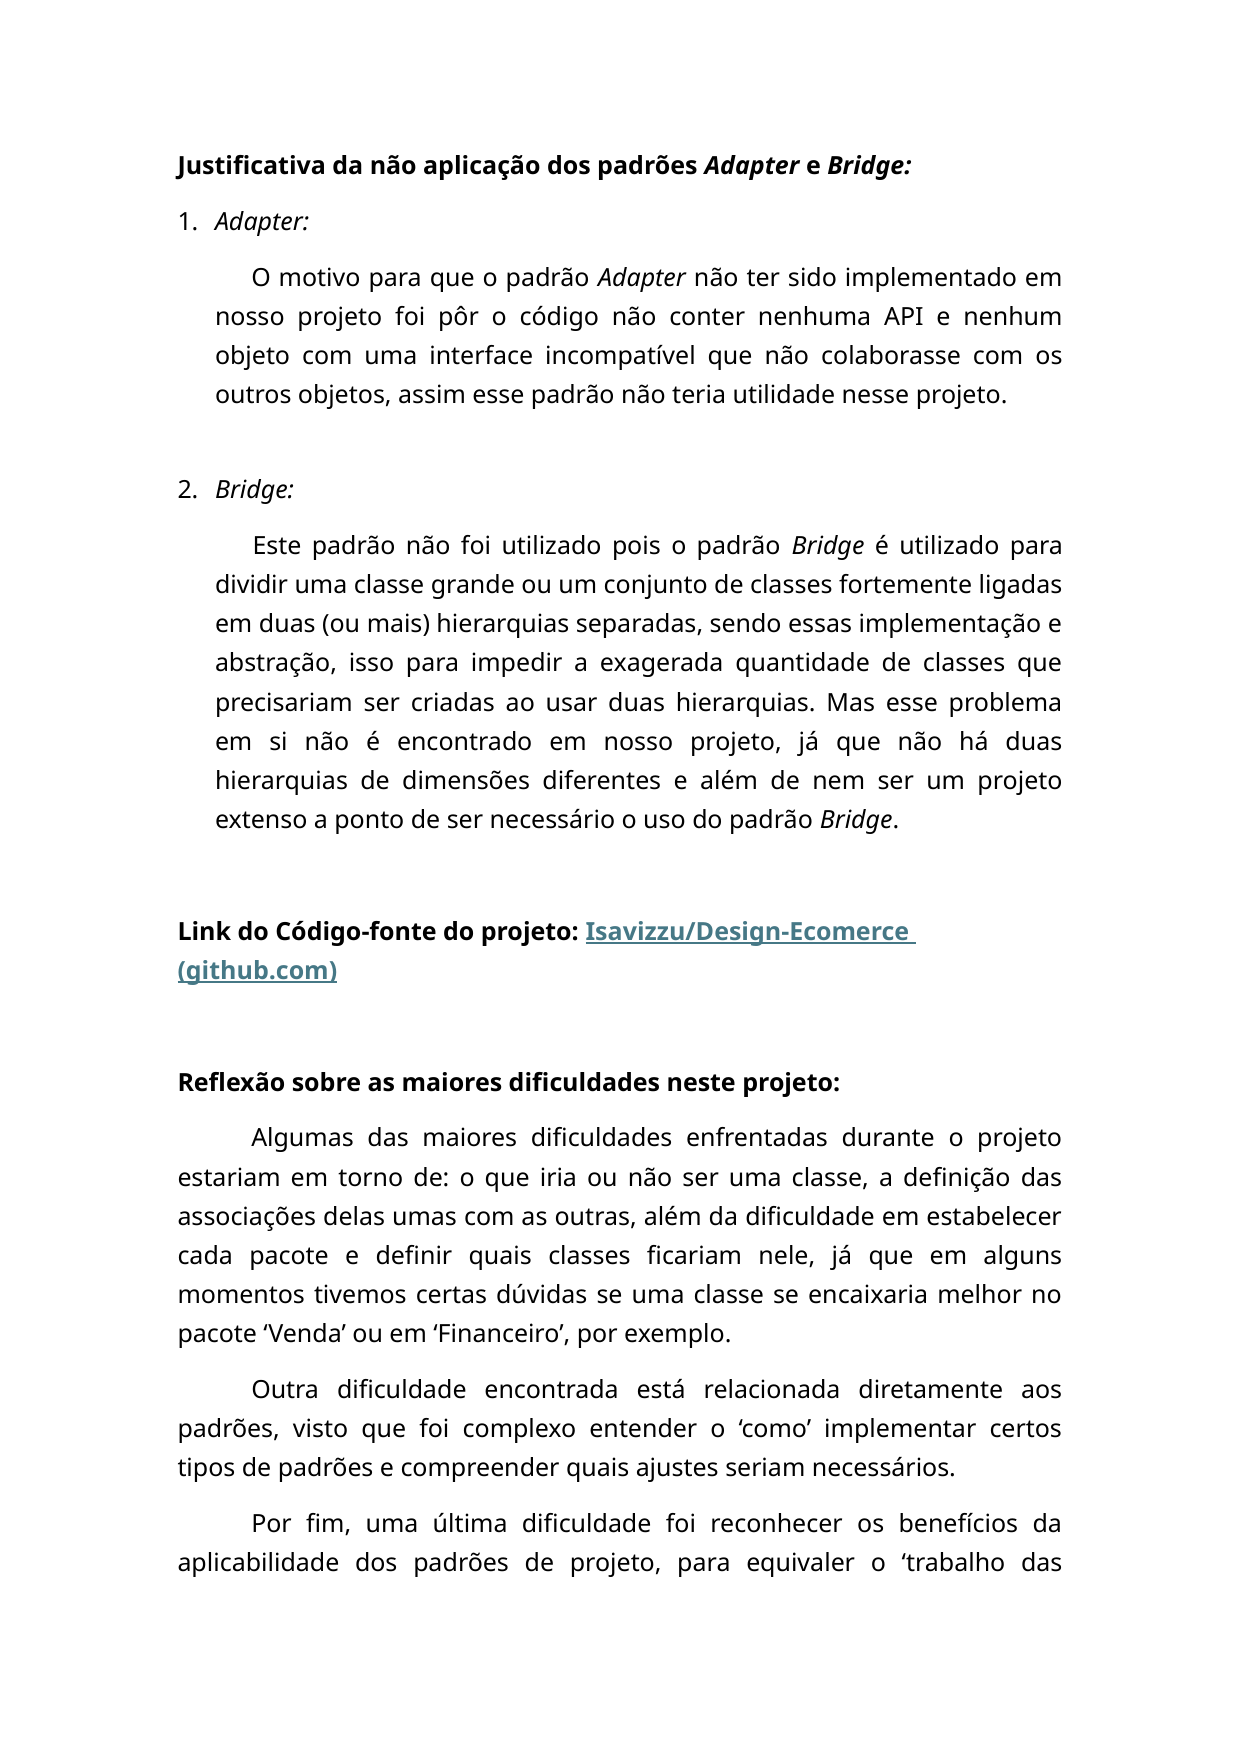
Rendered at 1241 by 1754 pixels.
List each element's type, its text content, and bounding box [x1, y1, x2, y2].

list Bridge: [177, 472, 1063, 506]
text O motivo para que o padrão Adapter não ter sido implementado em nosso projeto foi pôr o código não conter nenhuma API e nenhum objeto com uma interface incompatível que não colaborasse com os outros objetos, assim esse padrão não teria utilidade nesse projeto. [215, 259, 1063, 411]
text Justificativa da não aplicação dos padrões Adapter e Bridge: [177, 148, 1063, 182]
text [177, 1506, 1063, 1579]
list Adapter: [177, 203, 1063, 237]
text Algumas das maiores dificuldades enfrentadas durante o projeto estariam em torno de: o que iria ou não ser uma classe, a definição das associações delas umas com as outras, além da dificuldade em estabelecer cada pacote e definir quais classes ficariam nele, já que em alguns momentos tivemos certas dúvidas se uma classe se encaixaria melhor no pacote ‘Venda’ ou em ‘Financeiro’, por exemplo. [177, 1120, 1063, 1350]
text Outra dificuldade encontrada está relacionada diretamente aos padrões, visto que foi complexo entender o ‘como’ implementar certos tipos de padrões e compreender quais ajustes seriam necessários. [177, 1372, 1063, 1484]
text Reflexão sobre as maiores dificuldades neste projeto: [177, 1064, 1063, 1098]
text Este padrão não foi utilizado pois o padrão Bridge é utilizado para dividir uma classe grande ou um conjunto de classes fortemente ligadas em duas (ou mais) hierarquias separadas, sendo essas implementação e abstração, isso para impedir a exagerada quantidade de classes que precisariam ser criadas ao usar duas hierarquias. Mas esse problema em si não é encontrado em nosso projeto, já que não há duas hierarquias de dimensões diferentes e além de nem ser um projeto extenso a ponto de ser necessário o uso do padrão Bridge. [215, 528, 1063, 836]
text Link do Código-fonte do projeto: Isavizzu/Design-Ecomerce (github.com) [177, 913, 1063, 987]
